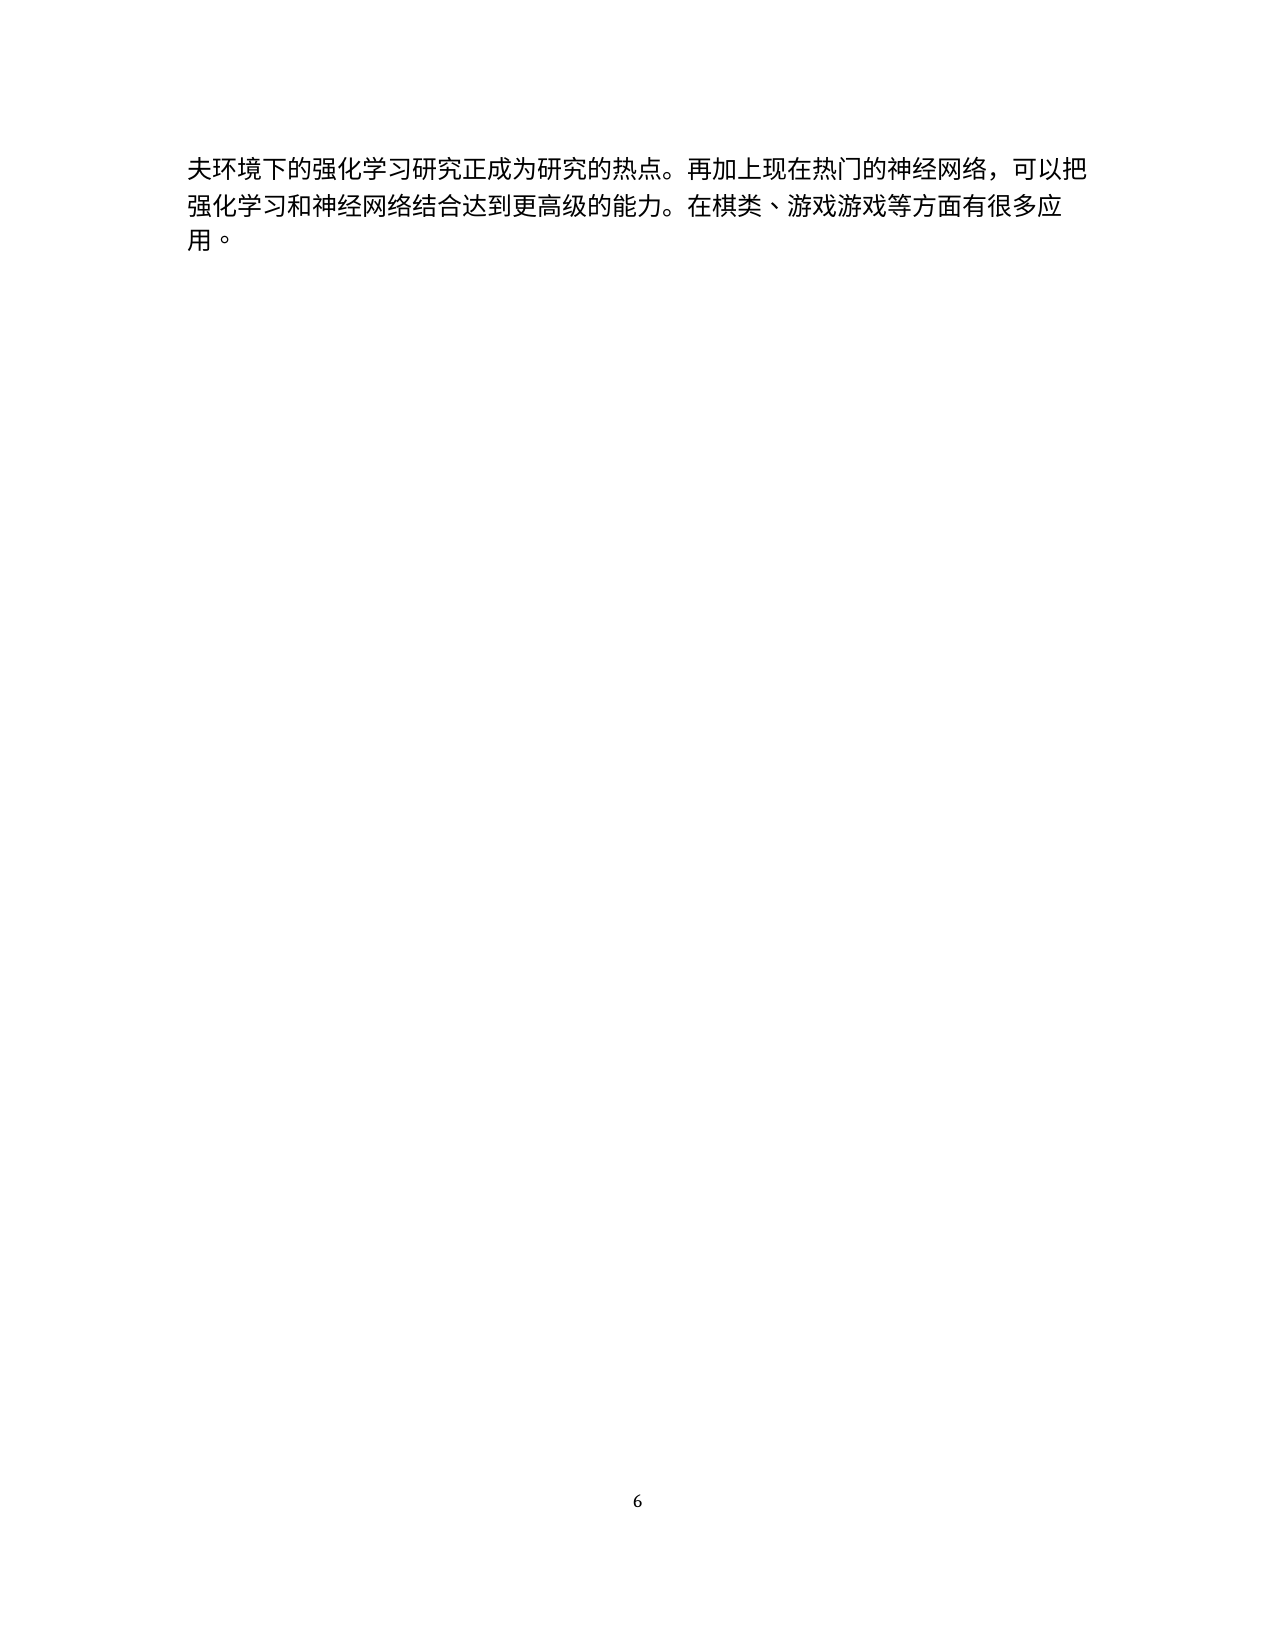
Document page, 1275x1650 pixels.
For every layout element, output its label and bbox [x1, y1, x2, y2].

text [187, 150, 1088, 257]
